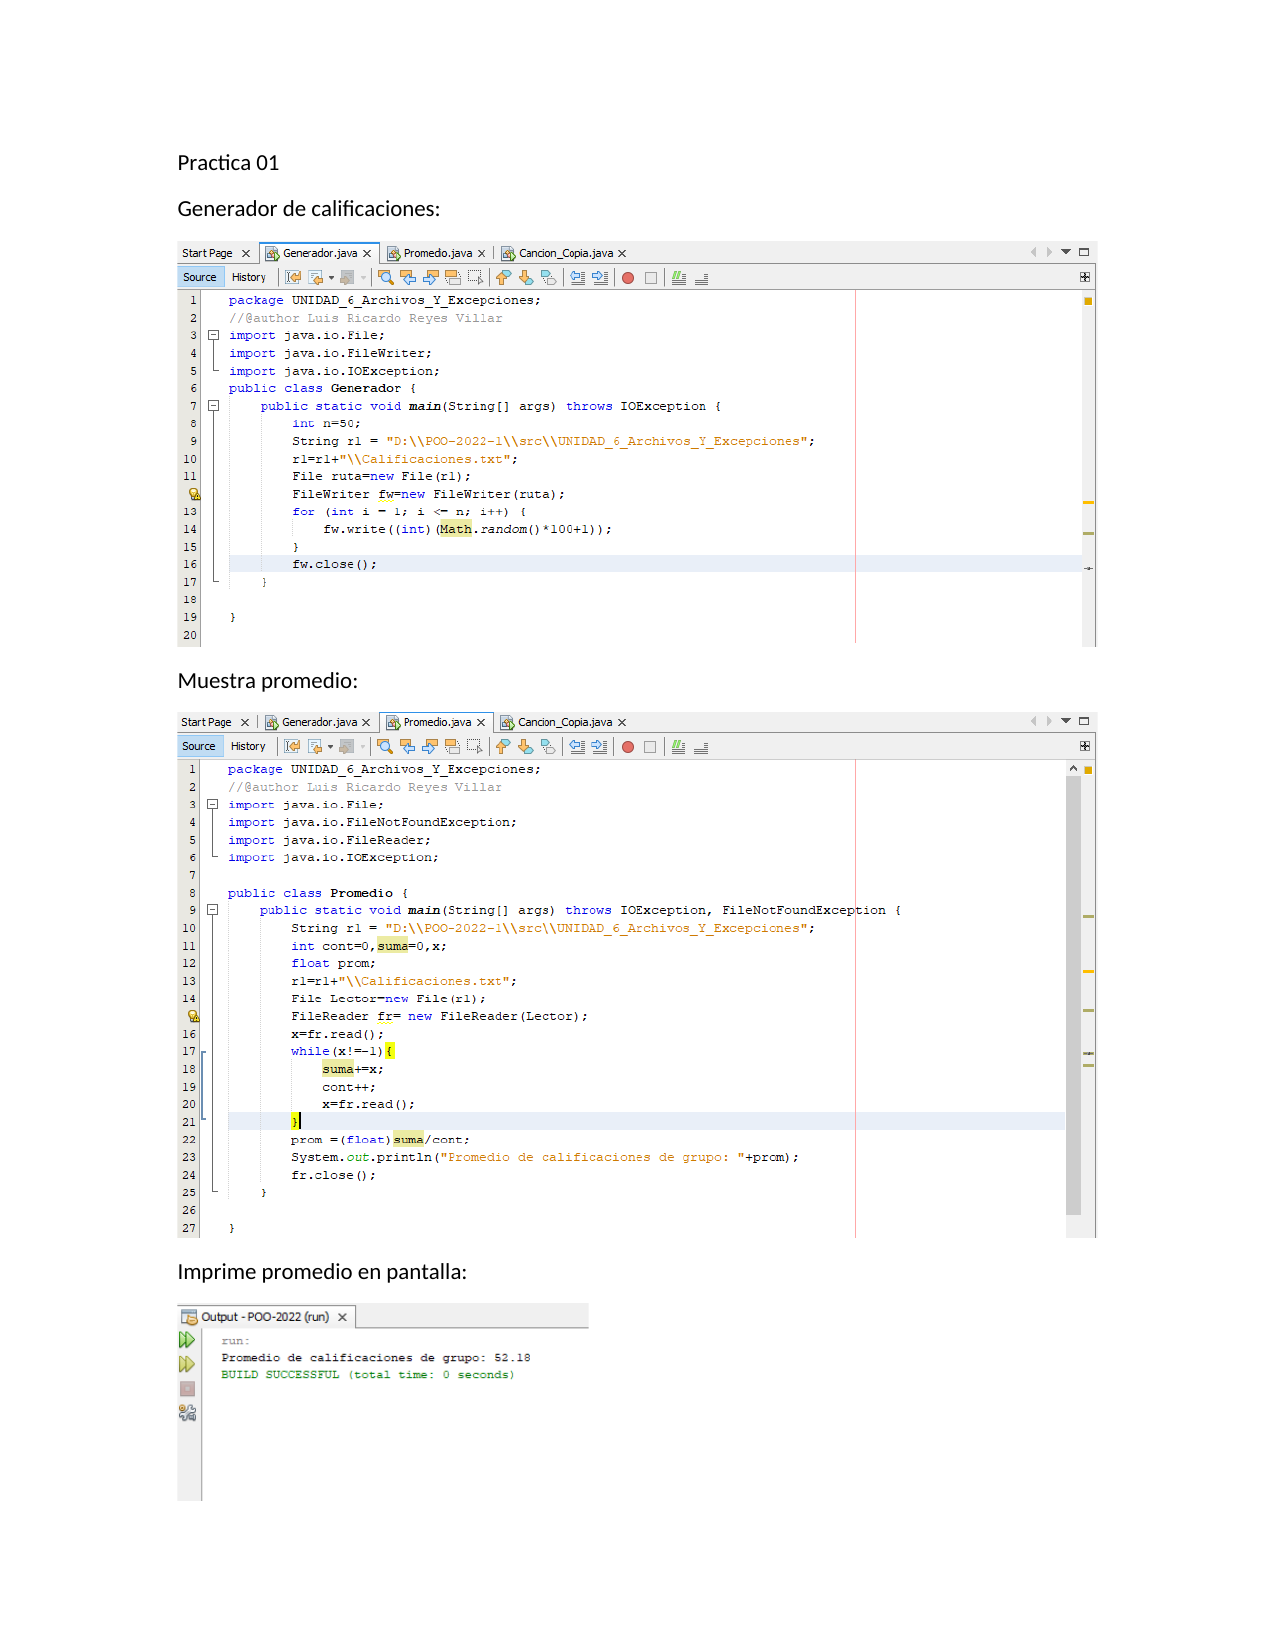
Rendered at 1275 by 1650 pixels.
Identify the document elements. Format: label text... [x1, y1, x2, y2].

text Muestra promedio: [177, 666, 1098, 694]
text Practica 01 [177, 148, 1098, 176]
picture [177, 1303, 589, 1501]
picture [177, 712, 1098, 1238]
text Imprime promedio en pantalla: [177, 1257, 1098, 1285]
text Generador de calificaciones: [177, 194, 1098, 222]
picture [177, 241, 1098, 647]
